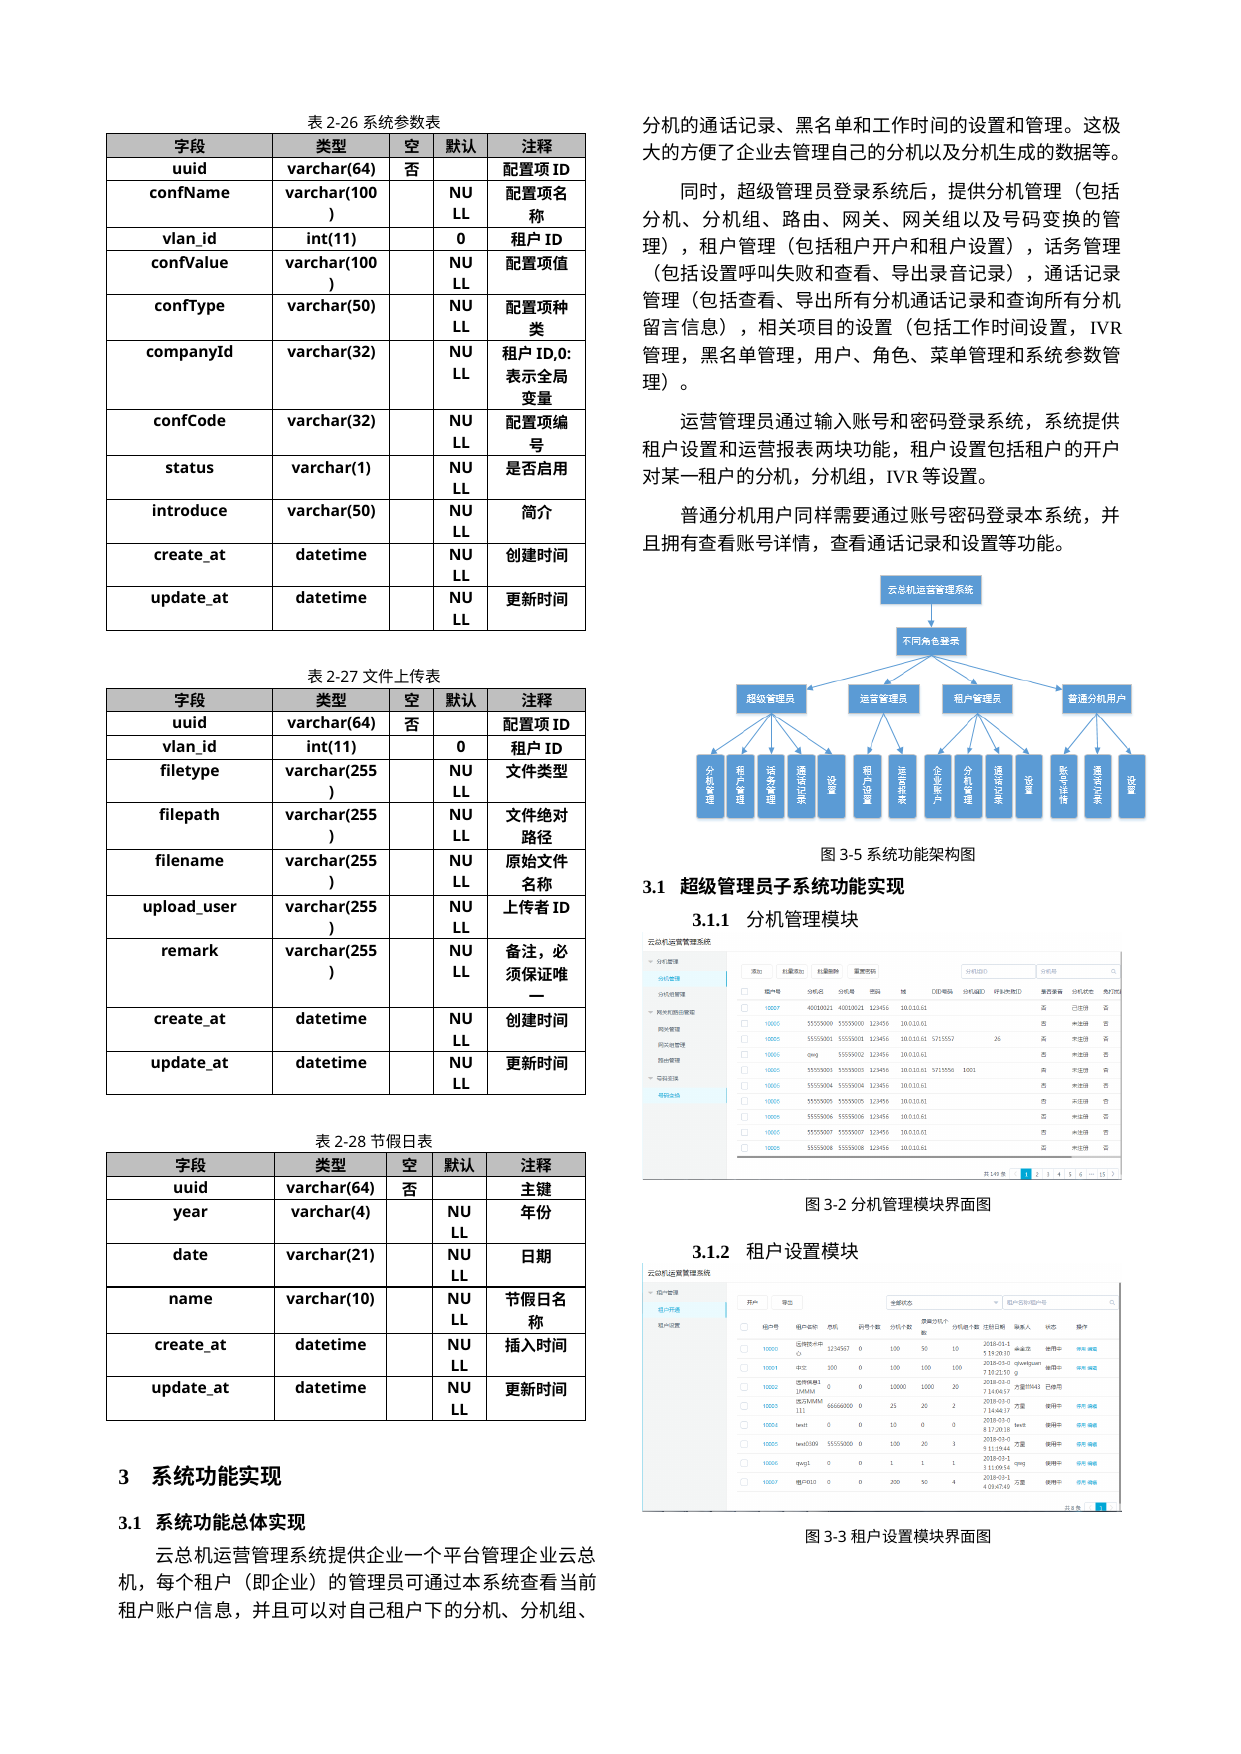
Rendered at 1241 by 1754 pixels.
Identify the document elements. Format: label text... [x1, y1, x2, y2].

table_cell NULL [434, 896, 487, 938]
table_cell uuid [107, 158, 272, 180]
table_cell 0 [434, 228, 487, 250]
table_cell varchar(32) [273, 410, 389, 455]
table_cell 插入时间 [487, 1334, 585, 1376]
table_cell NULL [434, 760, 487, 802]
subtitle 系统功能总体实现 [118, 1507, 598, 1534]
table_cell varchar(255) [273, 850, 389, 895]
text 表 2-27 文件上传表 [118, 665, 598, 687]
table_cell 配置项编号 [488, 410, 585, 455]
subtitle 租户设置模块 [671, 1236, 1122, 1263]
table_cell 租户ID [488, 228, 585, 250]
table_cell [390, 500, 433, 542]
table_cell status [107, 456, 272, 499]
table_cell 主键 [487, 1177, 585, 1199]
table_cell year [107, 1200, 274, 1243]
table_cell [390, 803, 433, 848]
table_cell [390, 1052, 433, 1094]
table_header 类型 [273, 134, 389, 157]
table_cell 租户ID,0:表示全局变量 [488, 341, 585, 409]
table_cell introduce [107, 500, 272, 542]
table_cell datetime [275, 1377, 386, 1420]
table_cell datetime [273, 587, 389, 629]
table_cell 配置项ID [488, 712, 585, 735]
table_cell uuid [107, 712, 272, 735]
picture [642, 1263, 1122, 1512]
table_cell [390, 341, 433, 409]
table_cell 更新时间 [488, 587, 585, 629]
table_cell create_at [107, 1008, 272, 1051]
table_cell [390, 760, 433, 802]
table_cell 年份 [487, 1200, 585, 1243]
subtitle 系统功能实现 [118, 1459, 598, 1491]
text 云总机运营管理系统提供企业一个平台管理企业云总机，每个租户（即企业）的管理员可通过本系统查看当前租户账户信息，并且可以对自己租户下的分机、分机组、分机的通话记录、黑名单和工作时间的设置和管理。这极大的方便了企业去管理自己的分机以及分机生成的数据等。 [118, 1541, 598, 1622]
table_cell NULL [434, 850, 487, 895]
table_cell filetype [107, 760, 272, 802]
table_cell [390, 228, 433, 250]
table_cell NULL [434, 939, 487, 1007]
table_cell 0 [434, 736, 487, 759]
table_cell NULL [434, 410, 487, 455]
table_cell companyId [107, 341, 272, 409]
table_cell update_at [107, 1377, 274, 1420]
table_cell [387, 1200, 432, 1243]
table_cell NULL [434, 456, 487, 499]
table_cell 简介 [488, 500, 585, 542]
table_cell uuid [107, 1177, 274, 1199]
table_cell [387, 1288, 432, 1333]
table_cell 租户ID [488, 736, 585, 759]
table_cell 备注，必须保证唯一 [488, 939, 585, 1007]
table_cell [390, 850, 433, 895]
table_cell confCode [107, 410, 272, 455]
table_cell varchar(32) [273, 341, 389, 409]
table_cell 是否启用 [488, 456, 585, 499]
table_cell varchar(21) [275, 1244, 386, 1286]
table_cell NULL [434, 803, 487, 848]
table_cell [387, 1244, 432, 1286]
table_cell datetime [273, 544, 389, 586]
table_cell [390, 896, 433, 938]
table_cell NULL [434, 1008, 487, 1051]
text 云总机运营管理系统提供企业一个平台管理企业云总机，每个租户（即企业）的管理员可通过本系统查看当前租户账户信息，并且可以对自己租户下的分机、分机组、分机的通话记录、黑名单和工作时间的设置和管理。这极大的方便了企业去管理自己的分机以及分机生成的数据等。 [642, 110, 1122, 164]
table_cell varchar(255) [273, 760, 389, 802]
table_cell 否 [390, 158, 433, 180]
table_cell [387, 1334, 432, 1376]
table_cell varchar(255) [273, 939, 389, 1007]
table_cell filepath [107, 803, 272, 848]
table_cell 配置项种类 [488, 295, 585, 340]
table_cell NULL [434, 500, 487, 542]
table_cell [387, 1377, 432, 1420]
table_cell [390, 587, 433, 629]
table_cell 日期 [487, 1244, 585, 1286]
table_cell confType [107, 295, 272, 340]
table_header 默认 [433, 1153, 486, 1176]
table_cell upload_user [107, 896, 272, 938]
table_cell [390, 410, 433, 455]
table_cell remark [107, 939, 272, 1007]
table_cell NULL [434, 251, 487, 294]
table_cell varchar(100) [273, 181, 389, 227]
table_cell [433, 1177, 486, 1199]
table_cell [390, 1008, 433, 1051]
table_cell 配置项名称 [488, 181, 585, 227]
table_header 空 [390, 134, 433, 157]
table_cell NULL [433, 1334, 486, 1376]
table_cell NULL [433, 1200, 486, 1243]
table_cell 否 [390, 712, 433, 735]
text 同时，超级管理员登录系统后，提供分机管理（包括分机、分机组、路由、网关、网关组以及号码变换的管理），租户管理（包括租户开户和租户设置），话务管理（包括设置呼叫失败和查看、导出录音记录），通话记录管理（包括查看、导出所有分机通话记录和查询所有分机留言信息），相关项目的设置（包括工作时间设置，IVR管理，黑名单管理，用户、角色、菜单管理和系统参数管理）。 [642, 177, 1122, 394]
table_cell update_at [107, 587, 272, 629]
table_cell 文件类型 [488, 760, 585, 802]
table_cell datetime [273, 1008, 389, 1051]
table_cell NULL [433, 1244, 486, 1286]
table_cell [390, 544, 433, 586]
table_cell NULL [433, 1377, 486, 1420]
table_cell date [107, 1244, 274, 1286]
table_cell vlan_id [107, 736, 272, 759]
text 运营管理员通过输入账号和密码登录系统，系统提供租户设置和运营报表两块功能，租户设置包括租户的开户，对某一租户的分机，分机组，IVR等设置。 [642, 407, 1122, 489]
table_cell datetime [275, 1334, 386, 1376]
text 图 3-3 租户设置模块界面图 [642, 1524, 1122, 1547]
table_cell confName [107, 181, 272, 227]
table_cell [390, 939, 433, 1007]
table_cell [390, 736, 433, 759]
table_cell NULL [434, 587, 487, 629]
table_header 字段 [107, 689, 272, 711]
table_cell 更新时间 [488, 1052, 585, 1094]
table_header 默认 [434, 134, 487, 157]
table_cell varchar(50) [273, 500, 389, 542]
table_cell varchar(64) [273, 158, 389, 180]
table_cell 节假日名称 [487, 1288, 585, 1333]
table_cell create_at [107, 1334, 274, 1376]
table_cell int(11) [273, 736, 389, 759]
table_cell varchar(50) [273, 295, 389, 340]
table_cell 创建时间 [488, 1008, 585, 1051]
table_cell 上传者ID [488, 896, 585, 938]
table_cell varchar(10) [275, 1288, 386, 1333]
table_cell 否 [387, 1177, 432, 1199]
subtitle 分机管理模块 [671, 905, 1122, 932]
table_cell varchar(64) [273, 712, 389, 735]
table_header 空 [387, 1153, 432, 1176]
table_cell NULL [434, 181, 487, 227]
table_header 注释 [488, 689, 585, 711]
table_cell NULL [434, 341, 487, 409]
text 表 2-28 节假日表 [118, 1129, 598, 1152]
table_cell 创建时间 [488, 544, 585, 586]
text 图 3-2 分机管理模块界面图 [642, 1192, 1122, 1215]
table_cell [390, 251, 433, 294]
table_cell varchar(255) [273, 896, 389, 938]
table_header 字段 [107, 134, 272, 157]
table_cell varchar(64) [275, 1177, 386, 1199]
table_header 字段 [107, 1153, 274, 1176]
table_header 类型 [275, 1153, 386, 1176]
table_cell varchar(4) [275, 1200, 386, 1243]
table_cell varchar(100) [273, 251, 389, 294]
table_header 注释 [487, 1153, 585, 1176]
table_header 默认 [434, 689, 487, 711]
table_cell NULL [434, 1052, 487, 1094]
table_cell NULL [434, 544, 487, 586]
table_cell 配置项ID [488, 158, 585, 180]
table_cell varchar(1) [273, 456, 389, 499]
table_cell NULL [434, 295, 487, 340]
table_cell update_at [107, 1052, 272, 1094]
table_header 注释 [488, 134, 585, 157]
table_header 空 [390, 689, 433, 711]
table_cell [390, 181, 433, 227]
table_cell NULL [433, 1288, 486, 1333]
picture [642, 932, 1122, 1180]
table_cell name [107, 1288, 274, 1333]
table_cell confValue [107, 251, 272, 294]
table_cell 更新时间 [487, 1377, 585, 1420]
picture [679, 568, 1160, 831]
table_cell filename [107, 850, 272, 895]
table_cell create_at [107, 544, 272, 586]
table_cell varchar(255) [273, 803, 389, 848]
text 表 2-26 系统参数表 [118, 110, 598, 133]
table_header 类型 [273, 689, 389, 711]
table_cell [390, 456, 433, 499]
table_cell [390, 295, 433, 340]
subtitle 超级管理员子系统功能实现 [642, 872, 1122, 899]
table_cell [434, 712, 487, 735]
table_cell datetime [273, 1052, 389, 1094]
table_cell 原始文件名称 [488, 850, 585, 895]
table_cell 配置项值 [488, 251, 585, 294]
table_cell [434, 158, 487, 180]
table_cell vlan_id [107, 228, 272, 250]
table_cell 文件绝对路径 [488, 803, 585, 848]
table_cell int(11) [273, 228, 389, 250]
text 普通分机用户同样需要通过账号密码登录本系统，并且拥有查看账号详情，查看通话记录和设置等功能。 [642, 501, 1122, 556]
